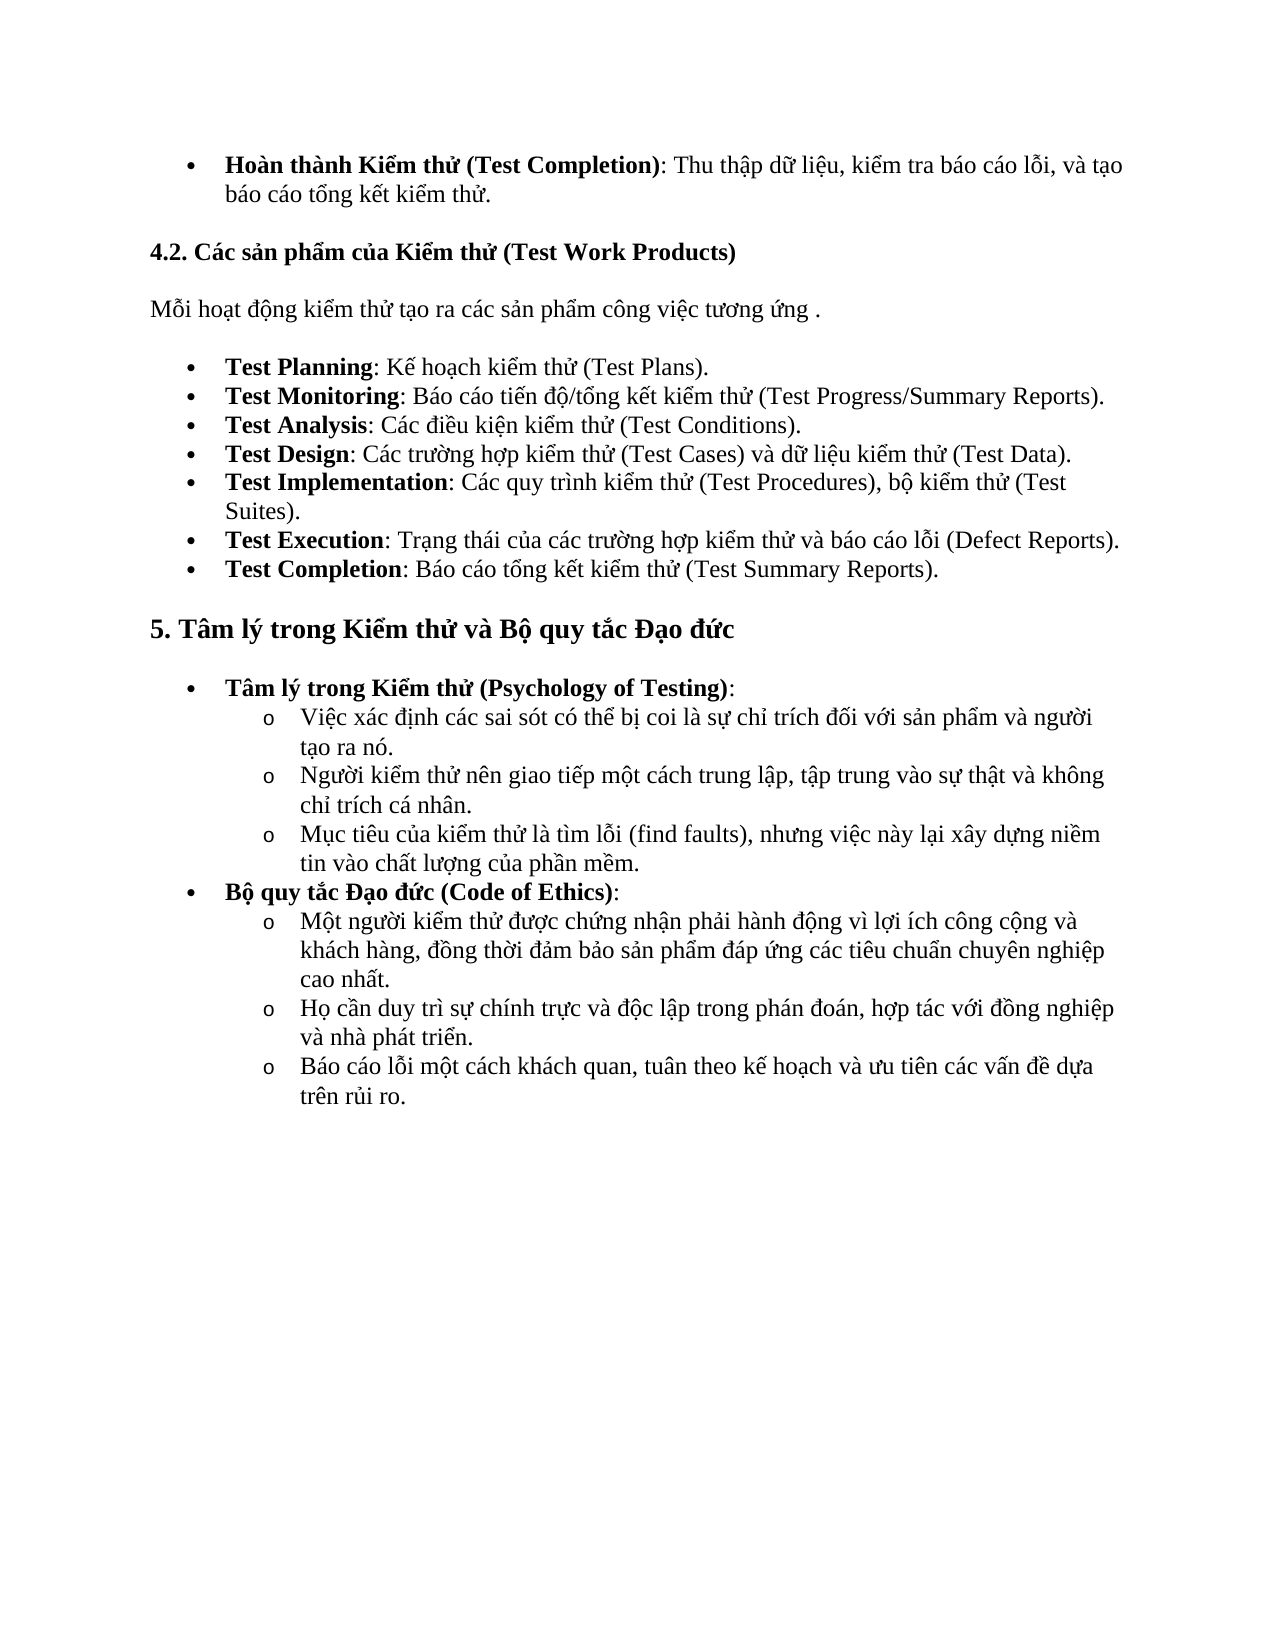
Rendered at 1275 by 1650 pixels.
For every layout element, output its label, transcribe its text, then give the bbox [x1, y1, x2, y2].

list Họ cần duy trì sự chính trực và độc lập trong phán đoán, hợp tác với đồng nghiệp và nhà phát triển. [262, 993, 1125, 1051]
list Hoàn thành Kiểm thử (Test Completion): Thu thập dữ liệu, kiểm tra báo cáo lỗi, và tạo báo cáo tổng kết kiểm thử. [187, 150, 1125, 207]
list Test Implementation: Các quy trình kiểm thử (Test Procedures), bộ kiểm thử (Test Suites). [187, 467, 1125, 525]
list Việc xác định các sai sót có thể bị coi là sự chỉ trích đối với sản phẩm và người tạo ra nó. [262, 702, 1125, 760]
list Test Completion: Báo cáo tổng kết kiểm thử (Test Summary Reports). [187, 554, 1125, 582]
text Mỗi hoạt động kiểm thử tạo ra các sản phẩm công việc tương ứng . [150, 294, 1125, 323]
list Báo cáo lỗi một cách khách quan, tuân theo kế hoạch và ưu tiên các vấn đề dựa trên rủi ro. [262, 1051, 1125, 1109]
list Bộ quy tắc Đạo đức (Code of Ethics): [187, 877, 1125, 906]
list Tâm lý trong Kiểm thử (Psychology of Testing): [187, 673, 1125, 702]
list Test Analysis: Các điều kiện kiểm thử (Test Conditions). [187, 410, 1125, 439]
text 4.2. Các sản phẩm của Kiểm thử (Test Work Products) [150, 237, 1125, 265]
list Một người kiểm thử được chứng nhận phải hành động vì lợi ích công cộng và khách hàng, đồng thời đảm bảo sản phẩm đáp ứng các tiêu chuẩn chuyên nghiệp cao nhất. [262, 906, 1125, 993]
text 5. Tâm lý trong Kiểm thử và Bộ quy tắc Đạo đức [150, 612, 1125, 644]
list Test Planning: Kế hoạch kiểm thử (Test Plans). [187, 352, 1125, 381]
list Test Design: Các trường hợp kiểm thử (Test Cases) và dữ liệu kiểm thử (Test Data). [187, 439, 1125, 467]
list Test Execution: Trạng thái của các trường hợp kiểm thử và báo cáo lỗi (Defect Reports). [187, 525, 1125, 554]
list Người kiểm thử nên giao tiếp một cách trung lập, tập trung vào sự thật và không chỉ trích cá nhân. [262, 760, 1125, 819]
list Mục tiêu của kiểm thử là tìm lỗi (find faults), nhưng việc này lại xây dựng niềm tin vào chất lượng của phần mềm. [262, 819, 1125, 877]
list Test Monitoring: Báo cáo tiến độ/tổng kết kiểm thử (Test Progress/Summary Reports). [187, 381, 1125, 410]
